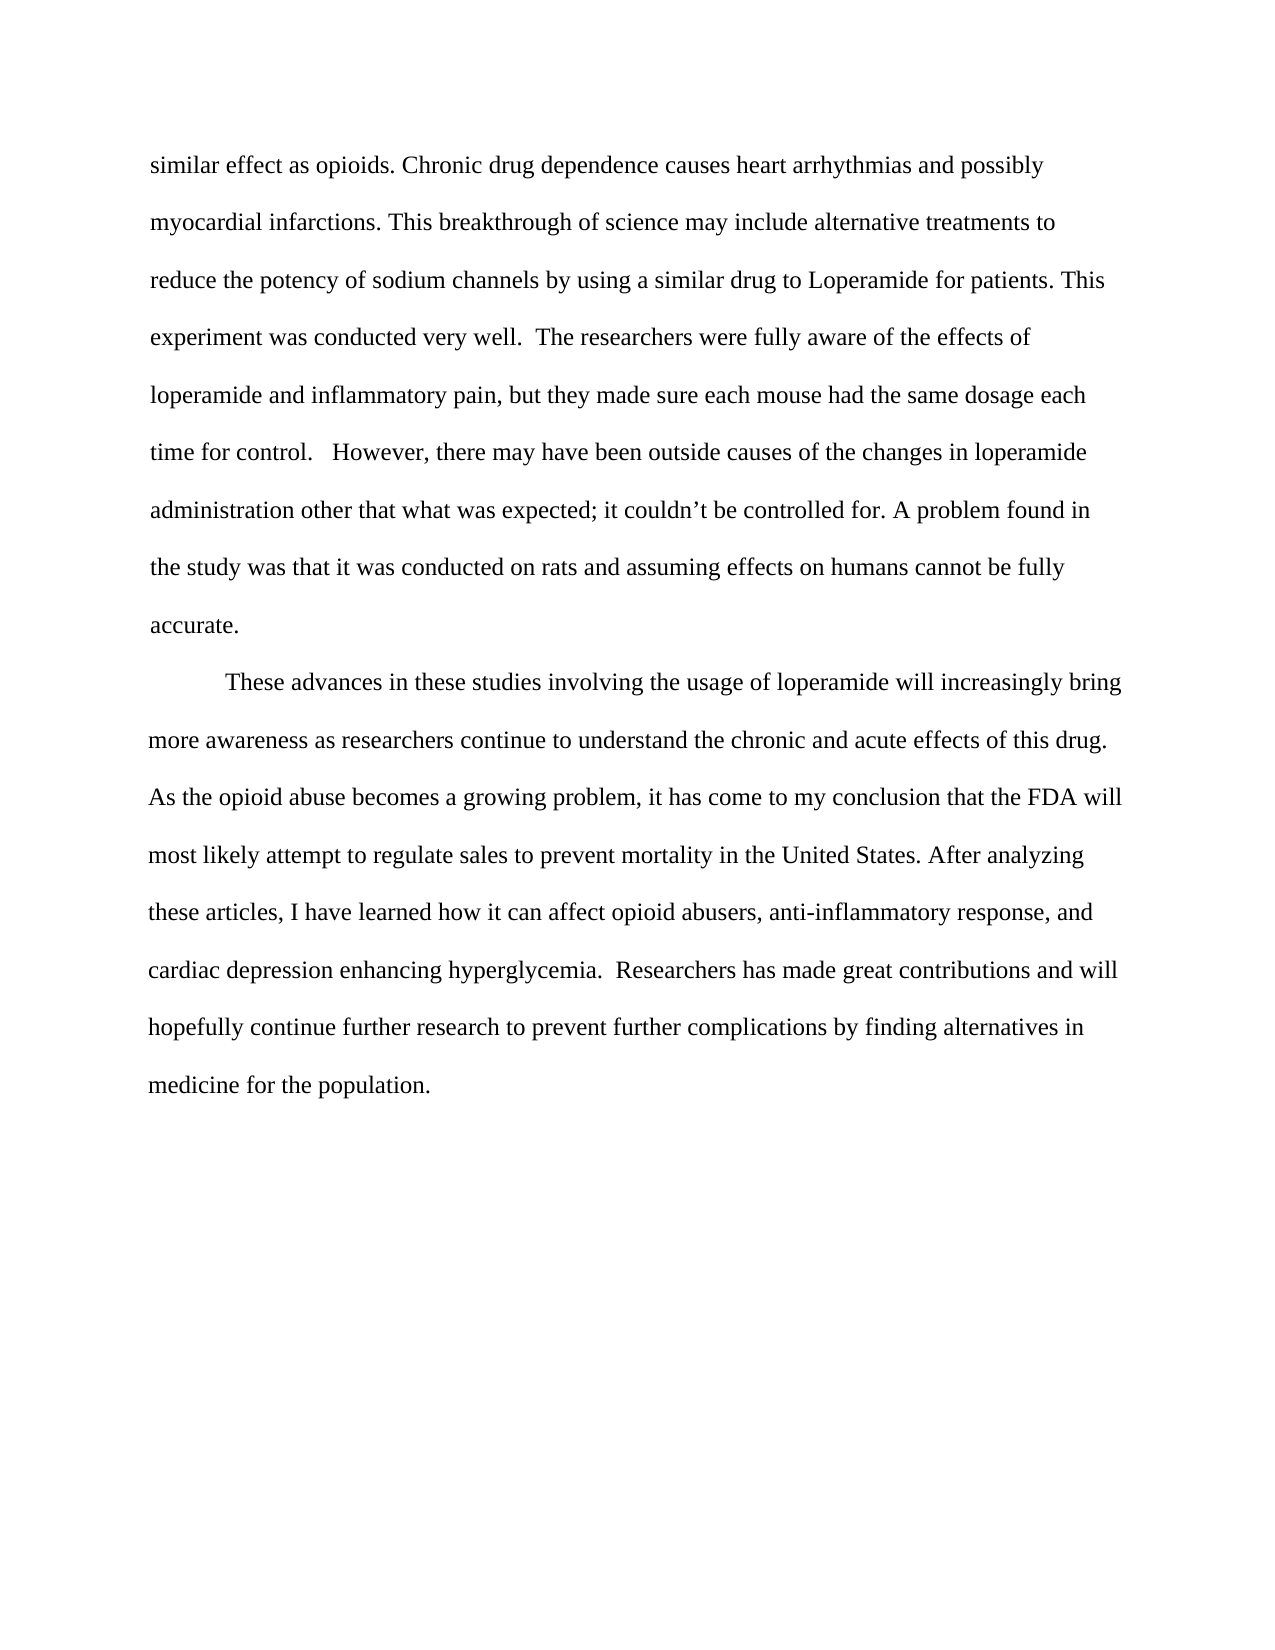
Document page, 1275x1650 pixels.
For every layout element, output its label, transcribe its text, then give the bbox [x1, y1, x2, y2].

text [150, 150, 1125, 639]
text These advances in these studies involving the usage of loperamide will increasingly bring more awareness as researchers continue to understand the chronic and acute effects of this drug. As the opioid abuse becomes a growing problem, it has come to my conclusion that the FDA will most likely attempt to regulate sales to prevent mortality in the United States. After analyzing these articles, I have learned how it can affect opioid abusers, anti-inflammatory response, and cardiac depression enhancing hyperglycemia. Researchers has made great contributions and will hopefully continue further research to prevent further complications by finding alternatives in medicine for the population. [148, 667, 1125, 1099]
